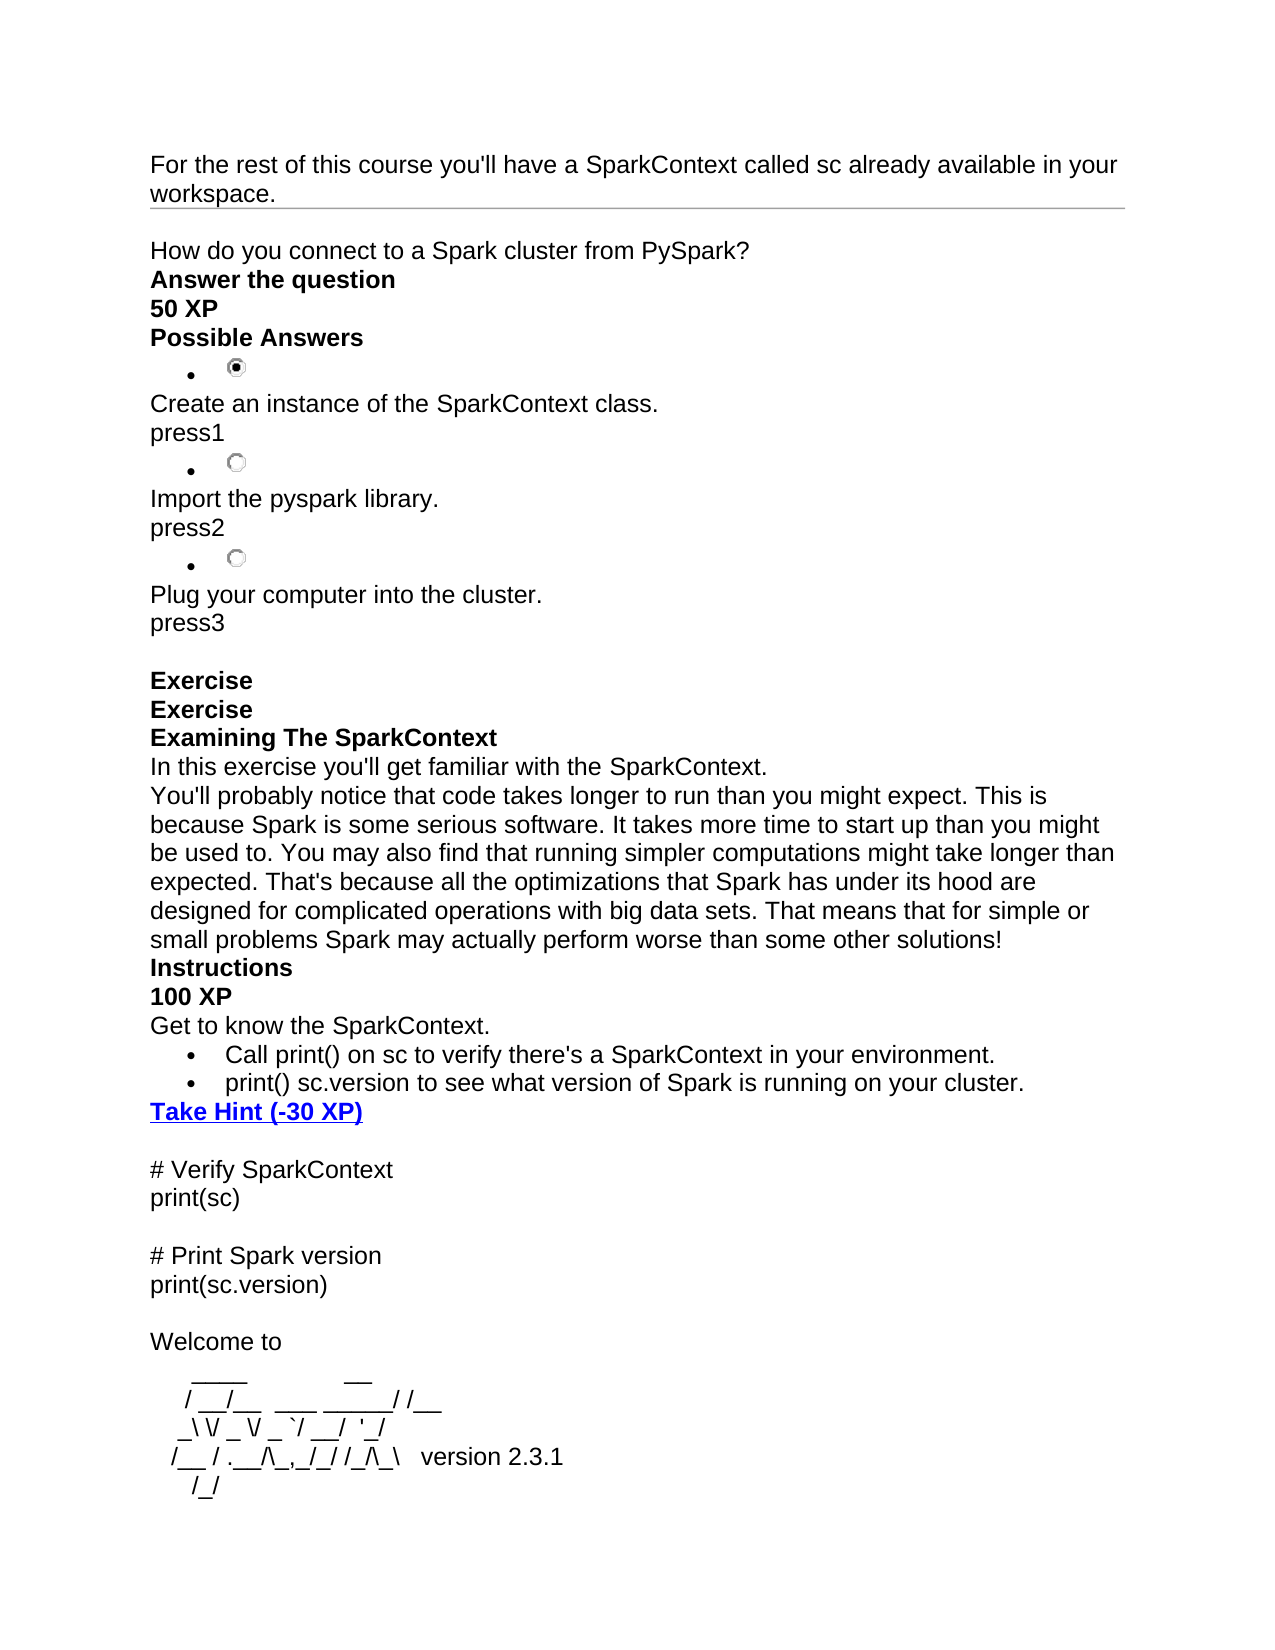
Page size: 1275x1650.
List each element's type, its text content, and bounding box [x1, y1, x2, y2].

text Exercise [150, 666, 1125, 695]
text press3 [150, 608, 1125, 637]
text Welcome to [150, 1327, 1125, 1356]
text Get to know the SparkContext. [150, 1011, 1125, 1040]
text press1 [150, 418, 1125, 447]
text Import the pyspark library. [150, 484, 1125, 513]
text press2 [150, 513, 1125, 542]
text _\ \/ _ \/ _ `/ __/ '_/ [150, 1413, 1125, 1442]
text Answer the question [150, 265, 1125, 294]
text For the rest of this course you'll have a SparkContext called sc already available in your workspace. [150, 150, 1125, 207]
text In this exercise you'll get familiar with the SparkContext. [150, 752, 1125, 781]
text Plug your computer into the cluster. [150, 580, 1125, 608]
text Possible Answers [150, 322, 1125, 351]
text print(sc.version) [150, 1270, 1125, 1298]
text /__ / .__/\_,_/_/ /_/\_\ version 2.3.1 [150, 1442, 1125, 1471]
text How do you connect to a Spark cluster from PySpark? [150, 236, 1125, 265]
text / __/__ ___ _____/ /__ [150, 1385, 1125, 1413]
text ____ __ [150, 1356, 1125, 1385]
text Create an instance of the SparkContext class. [150, 389, 1125, 418]
text Examining The SparkContext [150, 723, 1125, 752]
text # Verify SparkContext [150, 1155, 1125, 1183]
text Exercise [150, 695, 1125, 723]
text You'll probably notice that code takes longer to run than you might expect. This is because Spark is some serious software. It takes more time to start up than you might be used to. You may also find that running simpler computations might take longer than expected. That's because all the optimizations that Spark has under its hood are designed for complicated operations with big data sets. That means that for simple or small problems Spark may actually perform worse than some other solutions! [150, 781, 1125, 953]
list print() sc.version to see what version of Spark is running on your cluster. [187, 1068, 1125, 1097]
text 50 XP [150, 294, 1125, 322]
text Instructions [150, 953, 1125, 982]
list Call print() on sc to verify there's a SparkContext in your environment. [187, 1040, 1125, 1068]
text print(sc) [150, 1183, 1125, 1212]
text # Print Spark version [150, 1241, 1125, 1270]
text /_/ [150, 1471, 1125, 1500]
text 100 XP [150, 982, 1125, 1011]
text Take Hint (-30 XP) [150, 1097, 1125, 1126]
